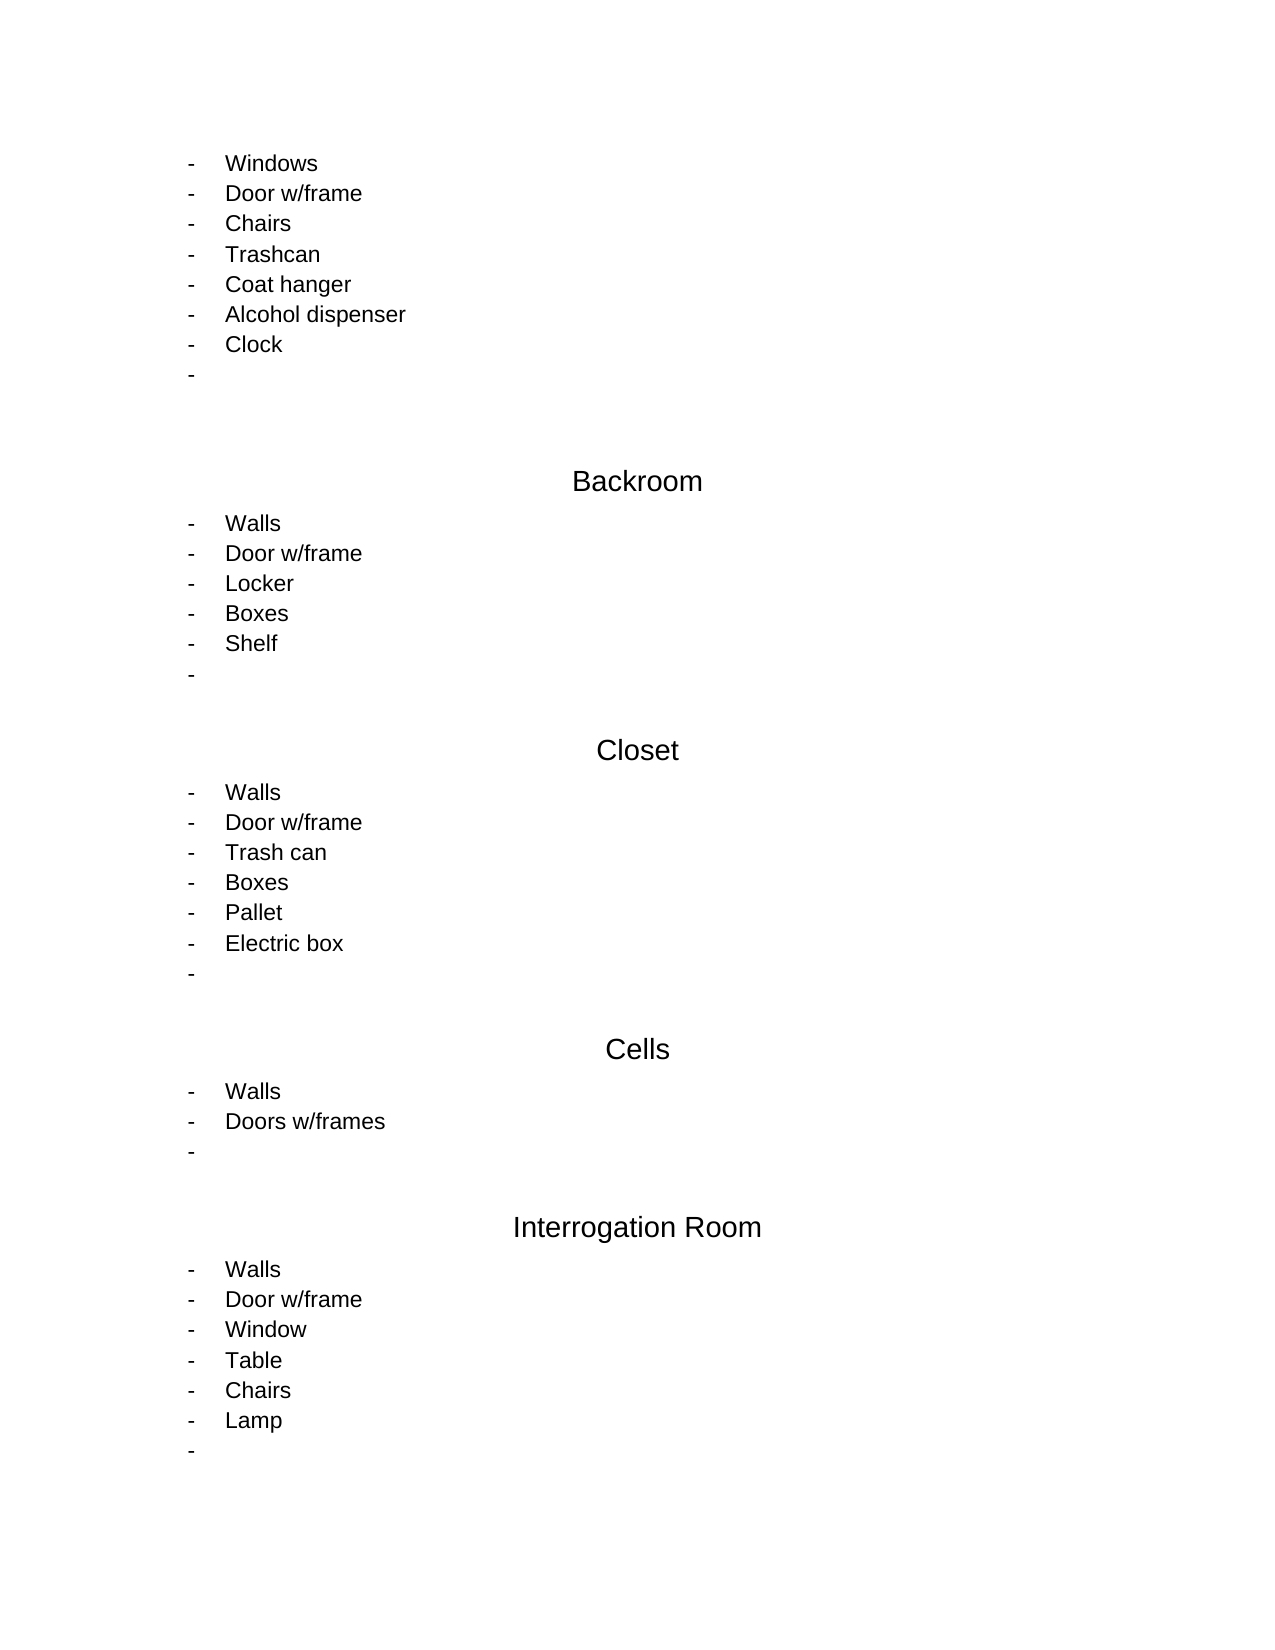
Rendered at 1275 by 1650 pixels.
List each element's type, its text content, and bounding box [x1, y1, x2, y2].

list Locker [187, 570, 1125, 596]
list Clock [187, 331, 1125, 358]
list Trashcan [187, 241, 1125, 267]
list Window [187, 1316, 1125, 1343]
list Doors w/frames [187, 1108, 1125, 1134]
list Walls [187, 509, 1125, 536]
subtitle Cells [150, 1032, 1125, 1065]
list Walls [187, 1256, 1125, 1282]
subtitle Interrogation Room [150, 1210, 1125, 1243]
subtitle Backroom [150, 463, 1125, 497]
list Alcohol dispenser [187, 301, 1125, 327]
list Lamp [187, 1407, 1125, 1433]
list Shelf [187, 630, 1125, 657]
list Pallet [187, 899, 1125, 926]
list Chairs [187, 210, 1125, 237]
list Chairs [187, 1377, 1125, 1403]
list Boxes [187, 600, 1125, 627]
list Door w/frame [187, 1286, 1125, 1313]
list Boxes [187, 869, 1125, 896]
list Coat hanger [187, 271, 1125, 297]
list Walls [187, 778, 1125, 805]
list Walls [187, 1078, 1125, 1104]
list Door w/frame [187, 540, 1125, 566]
list Trash can [187, 839, 1125, 865]
subtitle Closet [150, 732, 1125, 766]
list Door w/frame [187, 180, 1125, 207]
list Table [187, 1347, 1125, 1373]
list Electric box [187, 929, 1125, 956]
list Windows [187, 150, 1125, 176]
list Door w/frame [187, 809, 1125, 835]
